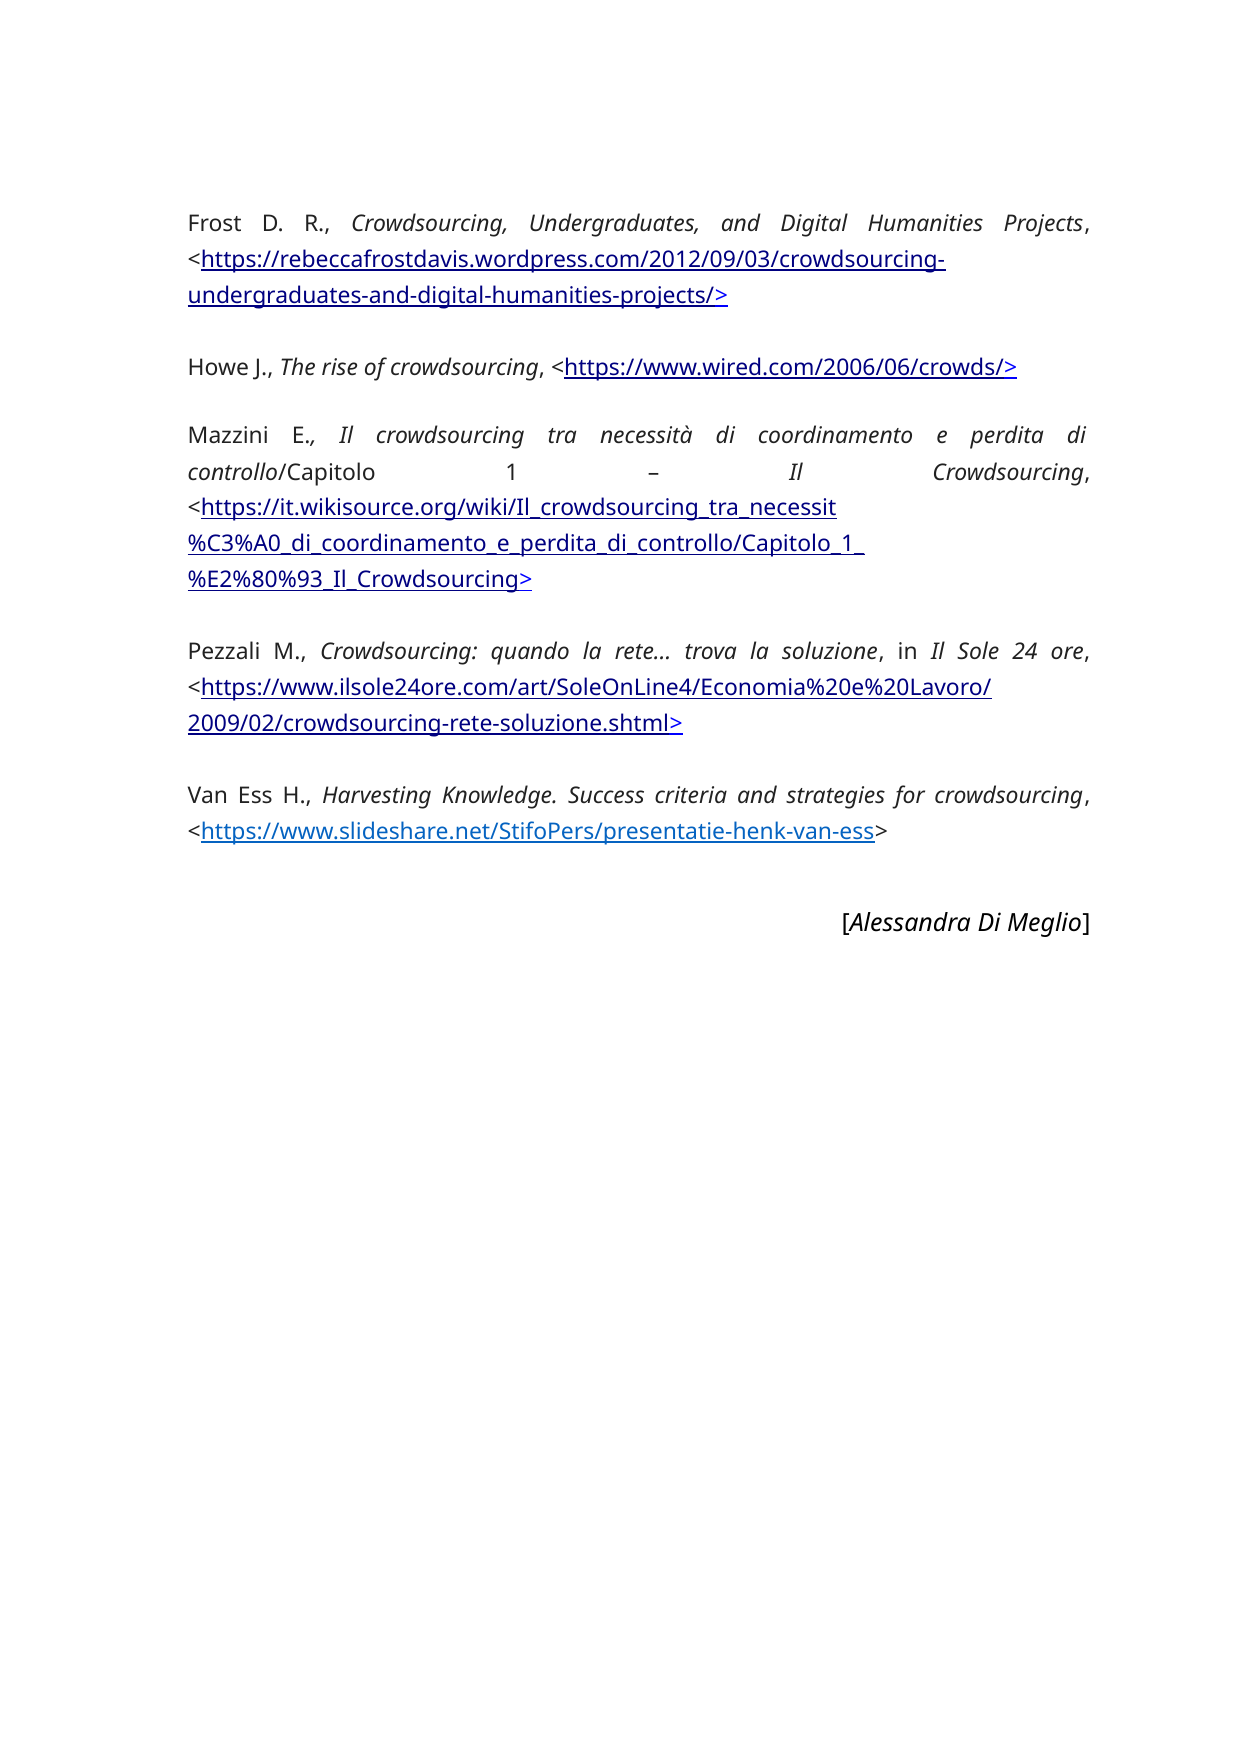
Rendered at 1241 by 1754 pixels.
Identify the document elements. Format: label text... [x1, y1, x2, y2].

text [Alessandra Di Meglio] [187, 904, 1090, 938]
text Mazzini E., Il crowdsourcing tra necessità di coordinamento e perdita di controllo/Capitolo 1 – Il Crowdsourcing, <https://it.wikisource.org/wiki/Il_crowdsourcing_tra_necessit%C3%A0_di_coordinamento_e_perdita_di_controllo/Capitolo_1_%E2%80%93_Il_Crowdsourcing> [187, 419, 1090, 594]
text Howe J., The rise of crowdsourcing, <https://www.wired.com/2006/06/crowds/> [187, 351, 1090, 382]
text Van Ess H., Harvesting Knowledge. Success criteria and strategies for crowdsourcing, <https://www.slideshare.net/StifoPers/presentatie-henk-van-ess> [187, 779, 1090, 846]
text Frost D. R., Crowdsourcing, Undergraduates, and Digital Humanities Projects, <https://rebeccafrostdavis.wordpress.com/2012/09/03/crowdsourcing-undergraduates-and-digital-humanities-projects/> [187, 207, 1090, 310]
text Pezzali M., Crowdsourcing: quando la rete… trova la soluzione, in Il Sole 24 ore, <https://www.ilsole24ore.com/art/SoleOnLine4/Economia%20e%20Lavoro/2009/02/crowdsourcing-rete-soluzione.shtml> [187, 635, 1090, 738]
